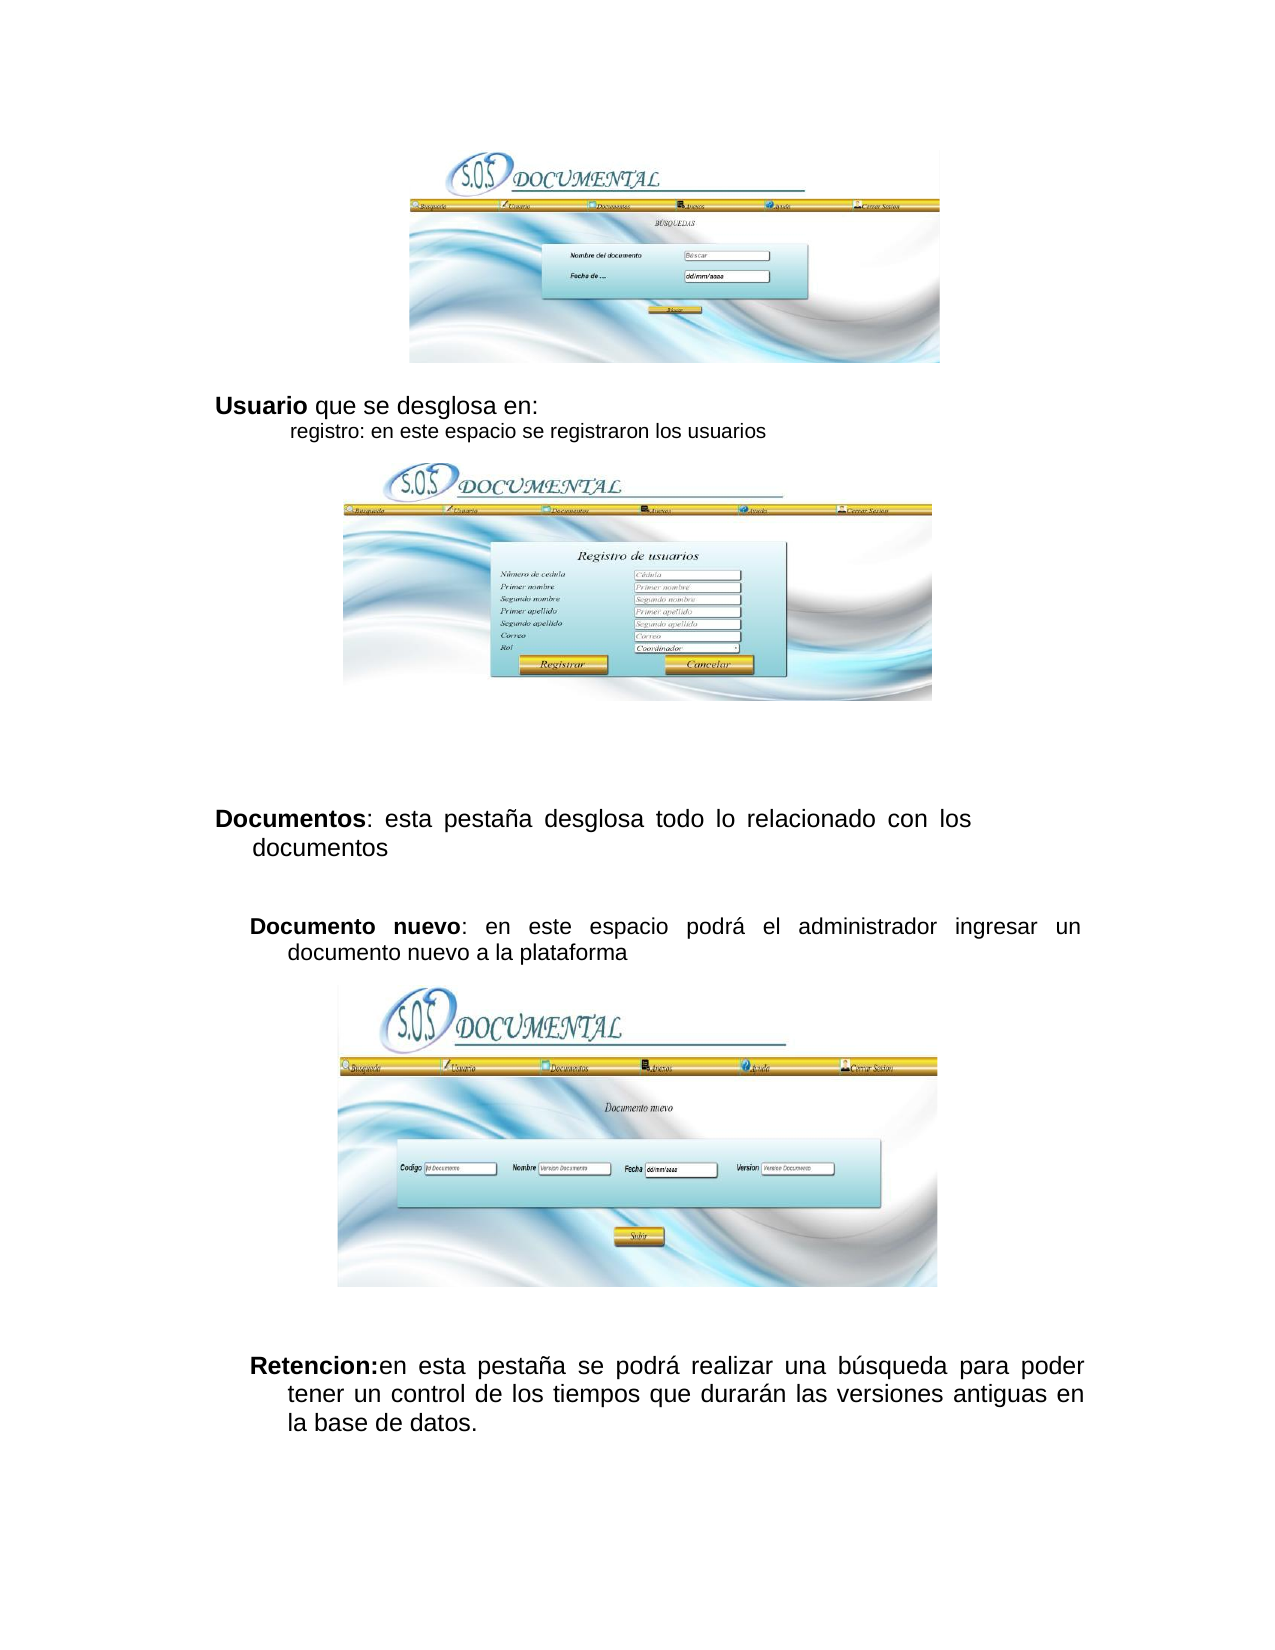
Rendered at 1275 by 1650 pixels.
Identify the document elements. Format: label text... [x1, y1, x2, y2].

text Documento nuevo: en este espacio podrá el administrador ingresar un documento nuevo a la plataforma [249, 913, 1081, 966]
text Documentos: esta pestaña desglosa todo lo relacionado con los documentos [215, 804, 973, 862]
picture [409, 150, 940, 363]
text Retencion:en esta pestaña se podrá realizar una búsqueda para poder tener un control de los tiempos que durarán las versiones antiguas en la base de datos. [249, 1351, 1085, 1437]
picture [343, 463, 932, 701]
text Usuario que se desglosa en: [215, 391, 1085, 419]
picture [337, 985, 938, 1287]
text registro: en este espacio se registraron los usuarios [290, 419, 1085, 443]
